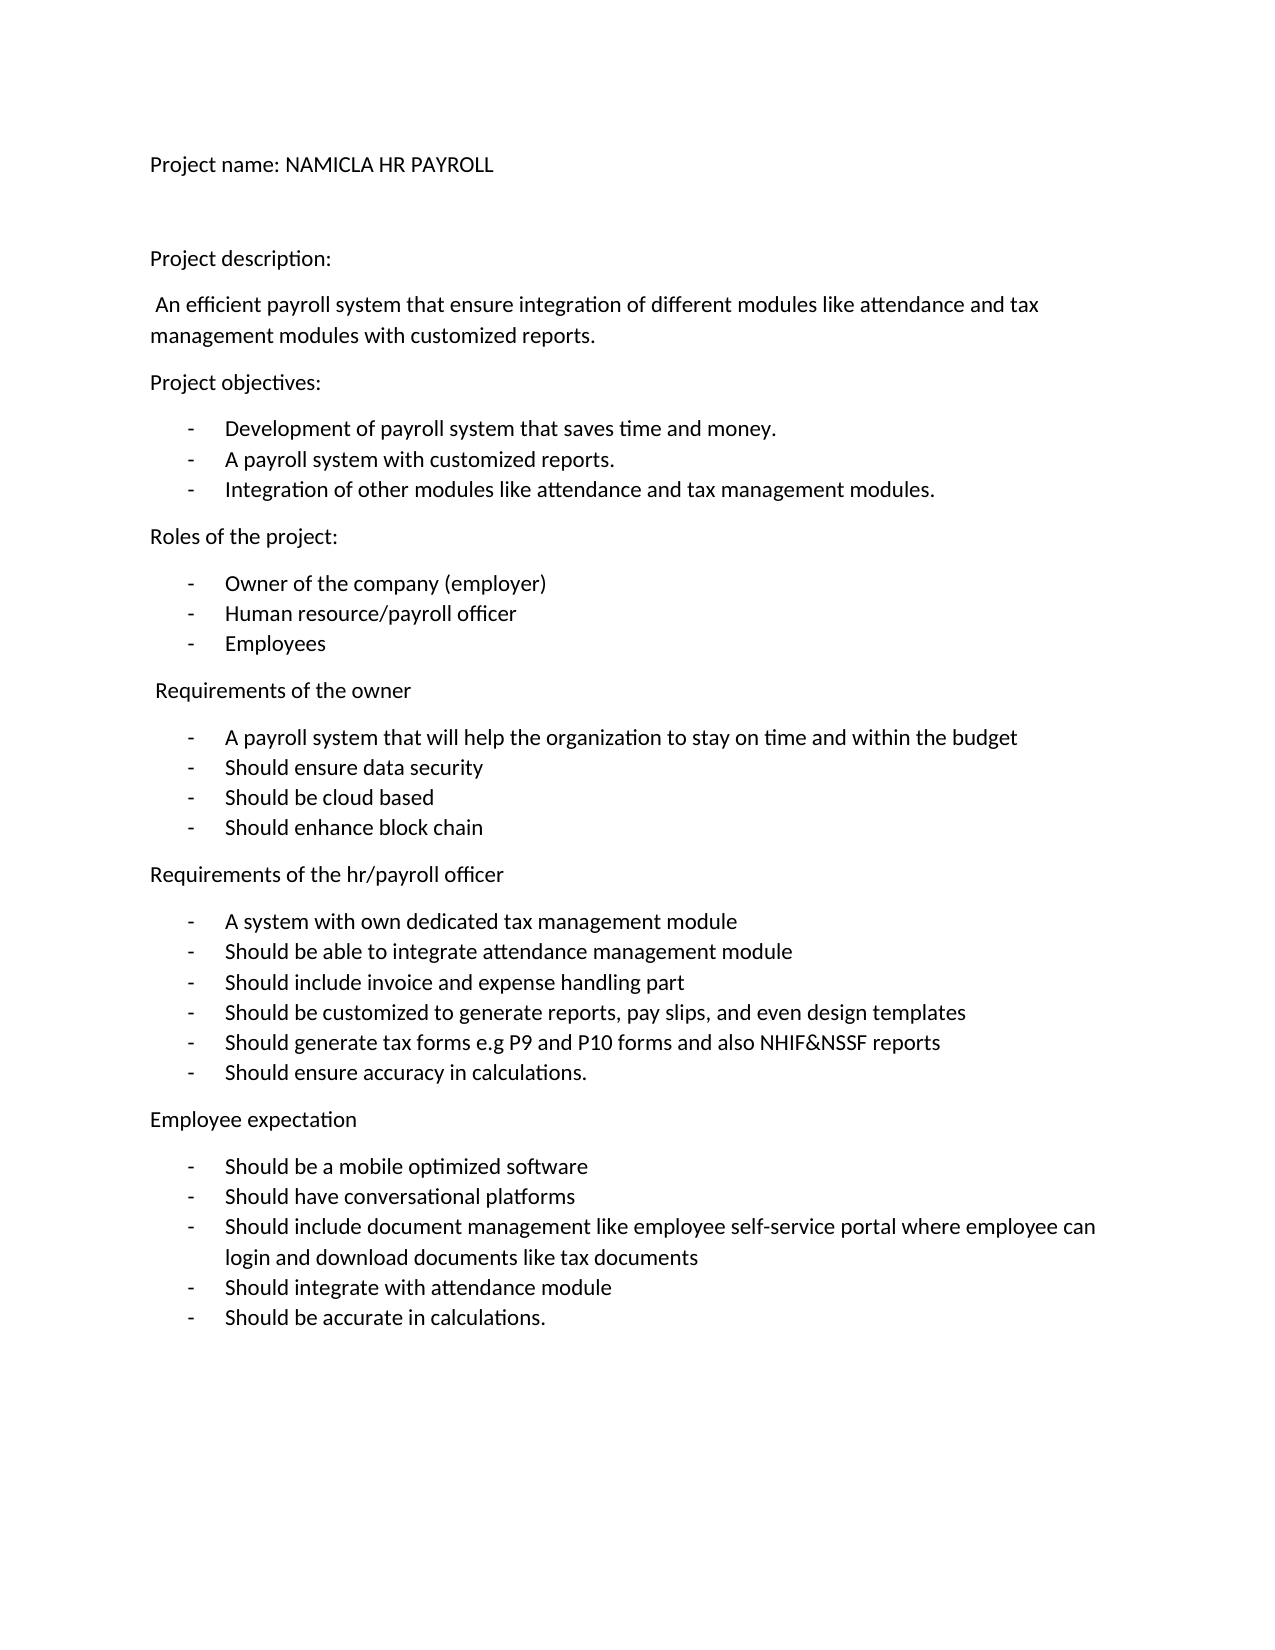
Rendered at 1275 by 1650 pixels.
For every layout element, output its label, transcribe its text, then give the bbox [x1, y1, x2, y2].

list Should include invoice and expense handling part [187, 968, 1125, 996]
list Should be able to integrate attendance management module [187, 937, 1125, 966]
text An efficient payroll system that ensure integration of different modules like attendance and tax management modules with customized reports. [150, 291, 1125, 349]
list Should ensure accuracy in calculations. [187, 1058, 1125, 1086]
text Requirements of the hr/payroll officer [150, 860, 1125, 888]
list Should ensure data security [187, 753, 1125, 781]
list Should integrate with attendance module [187, 1273, 1125, 1301]
text Requirements of the owner [150, 676, 1125, 704]
list Should enhance block chain [187, 813, 1125, 842]
list Human resource/payroll officer [187, 599, 1125, 627]
text Project name: NAMICLA HR PAYROLL [150, 150, 1125, 178]
text Employee expectation [150, 1105, 1125, 1133]
list Should include document management like employee self-service portal where employee can login and download documents like tax documents [187, 1212, 1125, 1271]
text Roles of the project: [150, 522, 1125, 550]
list Should be a mobile optimized software [187, 1152, 1125, 1180]
list Development of payroll system that saves time and money. [187, 414, 1125, 443]
list Employees [187, 629, 1125, 657]
list A payroll system that will help the organization to stay on time and within the budget [187, 723, 1125, 751]
list Integration of other modules like attendance and tax management modules. [187, 475, 1125, 503]
list A payroll system with customized reports. [187, 445, 1125, 473]
text Project description: [150, 244, 1125, 272]
list Should be accurate in calculations. [187, 1303, 1125, 1331]
list Should be customized to generate reports, pay slips, and even design templates [187, 998, 1125, 1026]
list Owner of the company (employer) [187, 569, 1125, 597]
list Should be cloud based [187, 783, 1125, 811]
list A system with own dedicated tax management module [187, 907, 1125, 935]
list Should generate tax forms e.g P9 and P10 forms and also NHIF&NSSF reports [187, 1028, 1125, 1056]
list Should have conversational platforms [187, 1182, 1125, 1210]
text Project objectives: [150, 368, 1125, 396]
